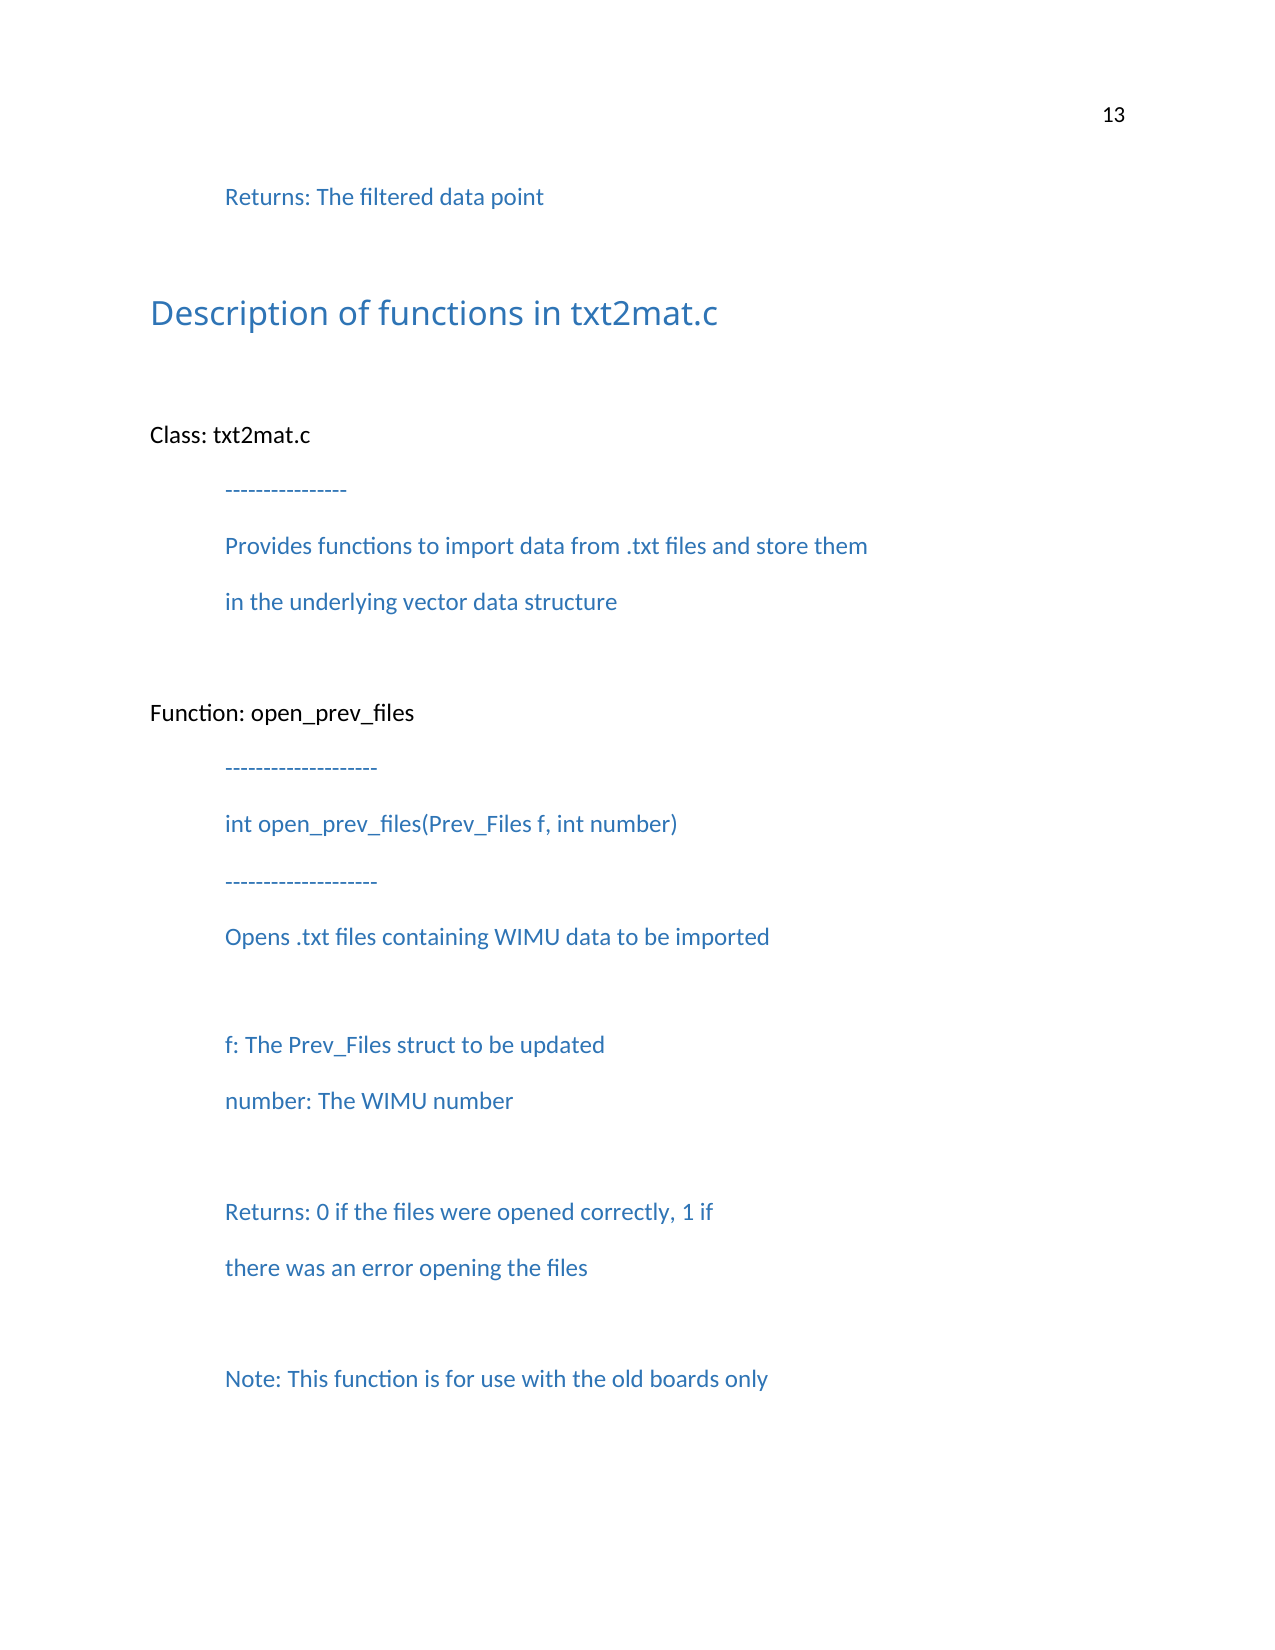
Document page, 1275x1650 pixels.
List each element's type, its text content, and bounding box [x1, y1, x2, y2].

text ---------------- [150, 474, 1125, 505]
text there was an error opening the files [150, 1252, 1125, 1282]
text f: The Prev_Files struct to be updated [150, 1030, 1125, 1060]
text number: The WIMU number [150, 1085, 1125, 1116]
text int open_prev_files(Prev_Files f, int number) [150, 808, 1125, 838]
text Note: This function is for use with the old boards only [150, 1363, 1125, 1393]
text Class: txt2mat.c [150, 419, 1125, 449]
subtitle Description of functions in txt2mat.c [150, 289, 1125, 335]
text Function: open_prev_files [150, 697, 1125, 727]
text Opens .txt files containing WIMU data to be imported [150, 921, 1125, 952]
text Returns: 0 if the files were opened correctly, 1 if [150, 1196, 1125, 1227]
text in the underlying vector data structure [150, 586, 1125, 616]
text -------------------- [150, 752, 1125, 783]
text -------------------- [150, 866, 1125, 896]
text Provides functions to import data from .txt files and store them [150, 530, 1125, 561]
text Returns: The filtered data point [150, 181, 1125, 212]
